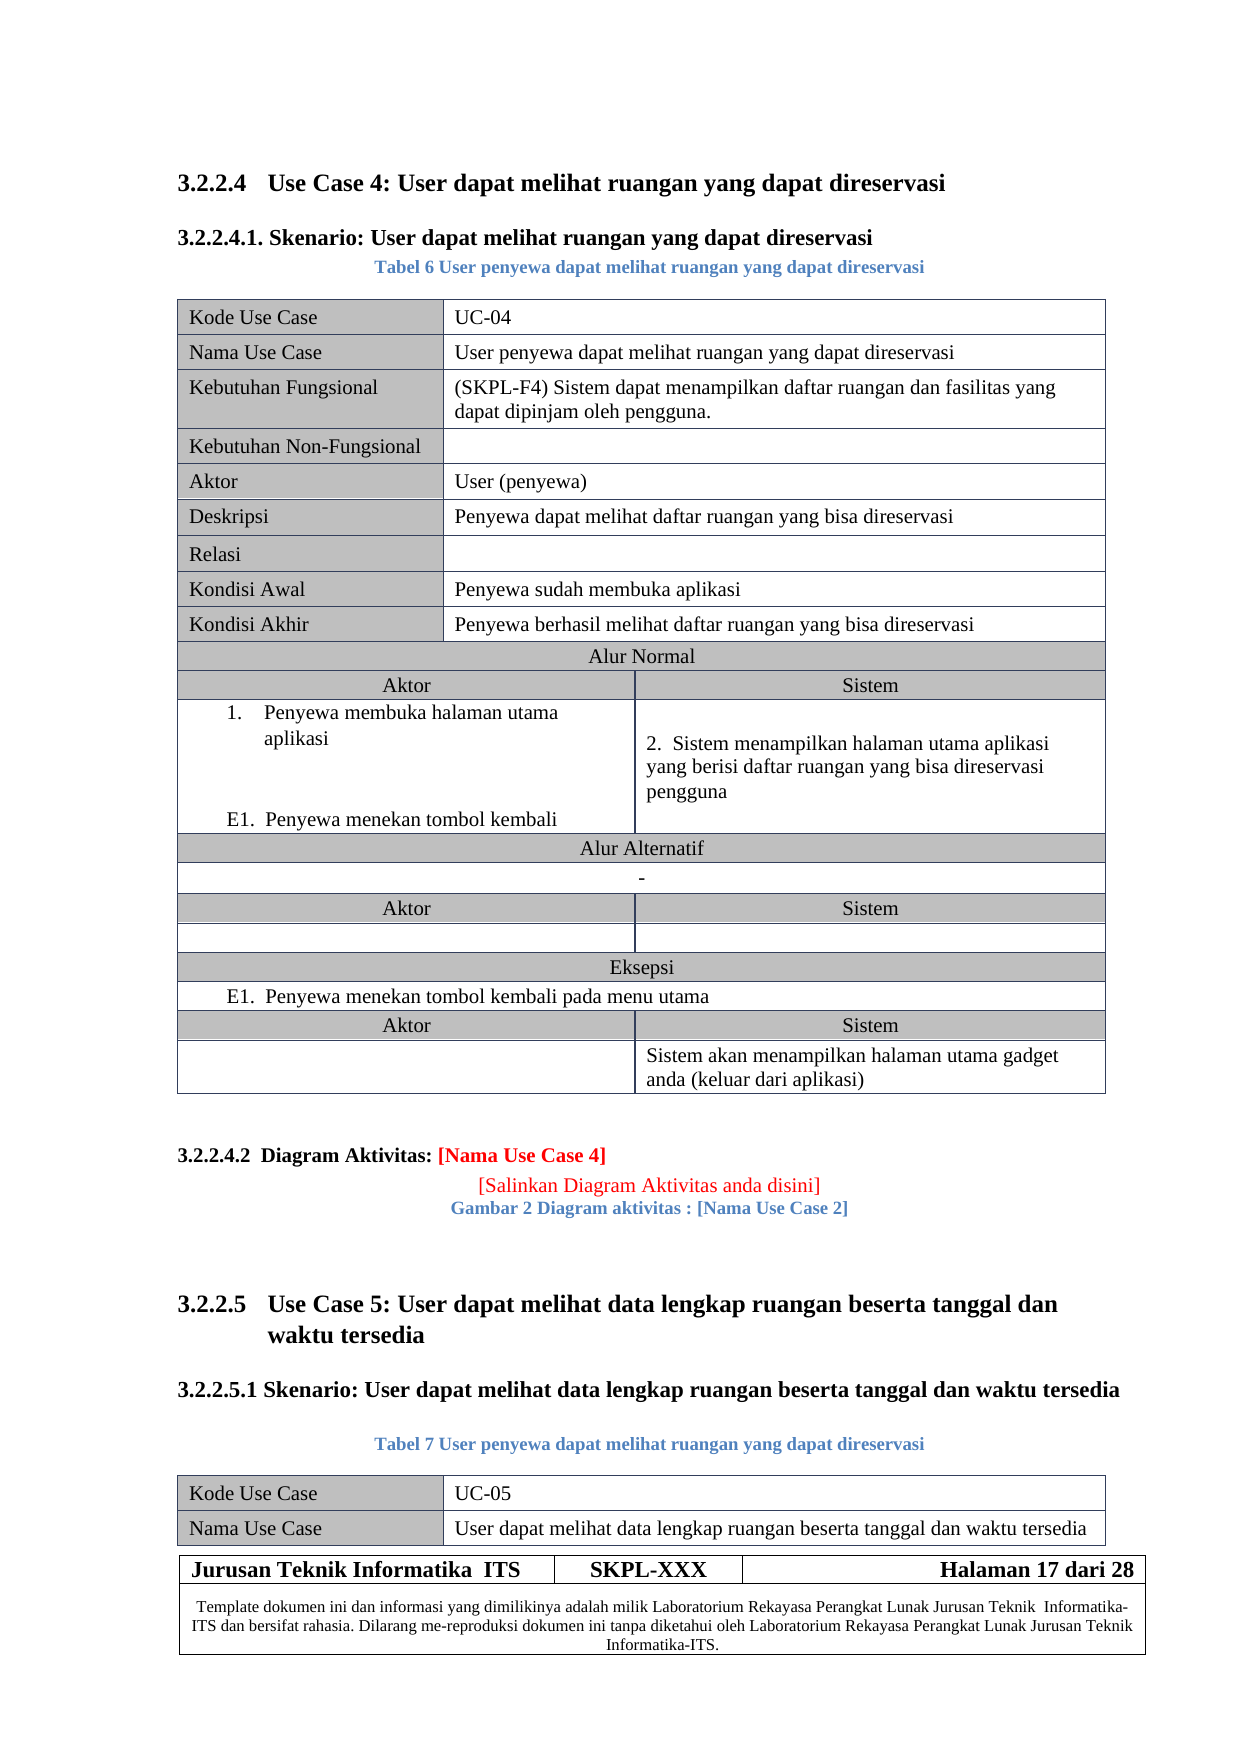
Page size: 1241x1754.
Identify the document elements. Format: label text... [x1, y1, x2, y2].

table_cell Aktor [178, 671, 634, 699]
table_cell Aktor [178, 1011, 634, 1039]
table_cell Alur Normal [178, 642, 1105, 670]
table_cell Sistem akan menampilkan halaman utama gadget anda (keluar dari aplikasi) [636, 1041, 1105, 1093]
table_cell Kondisi Awal [178, 572, 443, 606]
table_cell User penyewa dapat melihat ruangan yang dapat direservasi [444, 335, 1105, 369]
table_header Kode Use Case [178, 300, 443, 334]
table_cell Penyewa berhasil melihat daftar ruangan yang bisa direservasi [444, 607, 1105, 641]
table_cell User (penyewa) [444, 464, 1105, 498]
table_cell [444, 536, 1105, 571]
table_header UC-04 [444, 300, 1105, 334]
subtitle 3.2.2.4.1. Skenario: User dapat melihat ruangan yang dapat direservasi [177, 224, 1121, 250]
table_cell [178, 1041, 634, 1093]
text Gambar 2 Diagram aktivitas : [Nama Use Case 2] [177, 1197, 1121, 1219]
table_cell Nama Use Case [178, 1511, 443, 1545]
table_cell Aktor [178, 894, 634, 922]
table_cell Sistem [636, 1011, 1105, 1039]
text Tabel 6 User penyewa dapat melihat ruangan yang dapat direservasi [177, 256, 1121, 278]
table_cell Penyewa sudah membuka aplikasi [444, 572, 1105, 606]
table_cell [636, 924, 1105, 952]
table_cell Sistem [636, 894, 1105, 922]
table_cell User dapat melihat data lengkap ruangan beserta tanggal dan waktu tersedia [444, 1511, 1105, 1545]
table_cell Relasi [178, 536, 443, 571]
table_cell [444, 429, 1105, 463]
table_cell Sistem [636, 671, 1105, 699]
table_cell Deskripsi [178, 500, 443, 535]
table_cell 2. Sistem menampilkan halaman utama aplikasi yang berisi daftar ruangan yang bisa direservasi pengguna [636, 700, 1105, 833]
table_cell Eksepsi [178, 953, 1105, 981]
table_cell Nama Use Case [178, 335, 443, 369]
table_cell E1. Penyewa menekan tombol kembali pada menu utama [178, 982, 1105, 1010]
table_header UC-05 [444, 1476, 1105, 1510]
subtitle 3.2.2.4.2 Diagram Aktivitas: [Nama Use Case 4] [177, 1143, 1121, 1167]
text [Salinkan Diagram Aktivitas anda disini] [177, 1173, 1121, 1197]
table_cell [178, 924, 634, 952]
subtitle Use Case 4: User dapat melihat ruangan yang dapat direservasi [177, 168, 1121, 197]
table_cell Penyewa dapat melihat daftar ruangan yang bisa direservasi [444, 500, 1105, 535]
table_cell Kondisi Akhir [178, 607, 443, 641]
table_header Kode Use Case [178, 1476, 443, 1510]
table_cell Kebutuhan Fungsional [178, 370, 443, 428]
table_cell Kebutuhan Non-Fungsional [178, 429, 443, 463]
table_cell Alur Alternatif [178, 834, 1105, 862]
subtitle Use Case 5: User dapat melihat data lengkap ruangan beserta tanggal dan waktu tersedia [177, 1289, 1121, 1348]
subtitle 3.2.2.5.1 Skenario: User dapat melihat data lengkap ruangan beserta tanggal dan waktu tersedia [177, 1376, 1121, 1402]
table_cell Aktor [178, 464, 443, 498]
table_cell Penyewa membuka halaman utama aplikasi E1. Penyewa menekan tombol kembali [178, 700, 634, 833]
text Tabel 7 User penyewa dapat melihat ruangan yang dapat direservasi [177, 1432, 1121, 1454]
table_cell (SKPL-F4) Sistem dapat menampilkan daftar ruangan dan fasilitas yang dapat dipinjam oleh pengguna. [444, 370, 1105, 428]
table_cell - [178, 863, 1105, 893]
